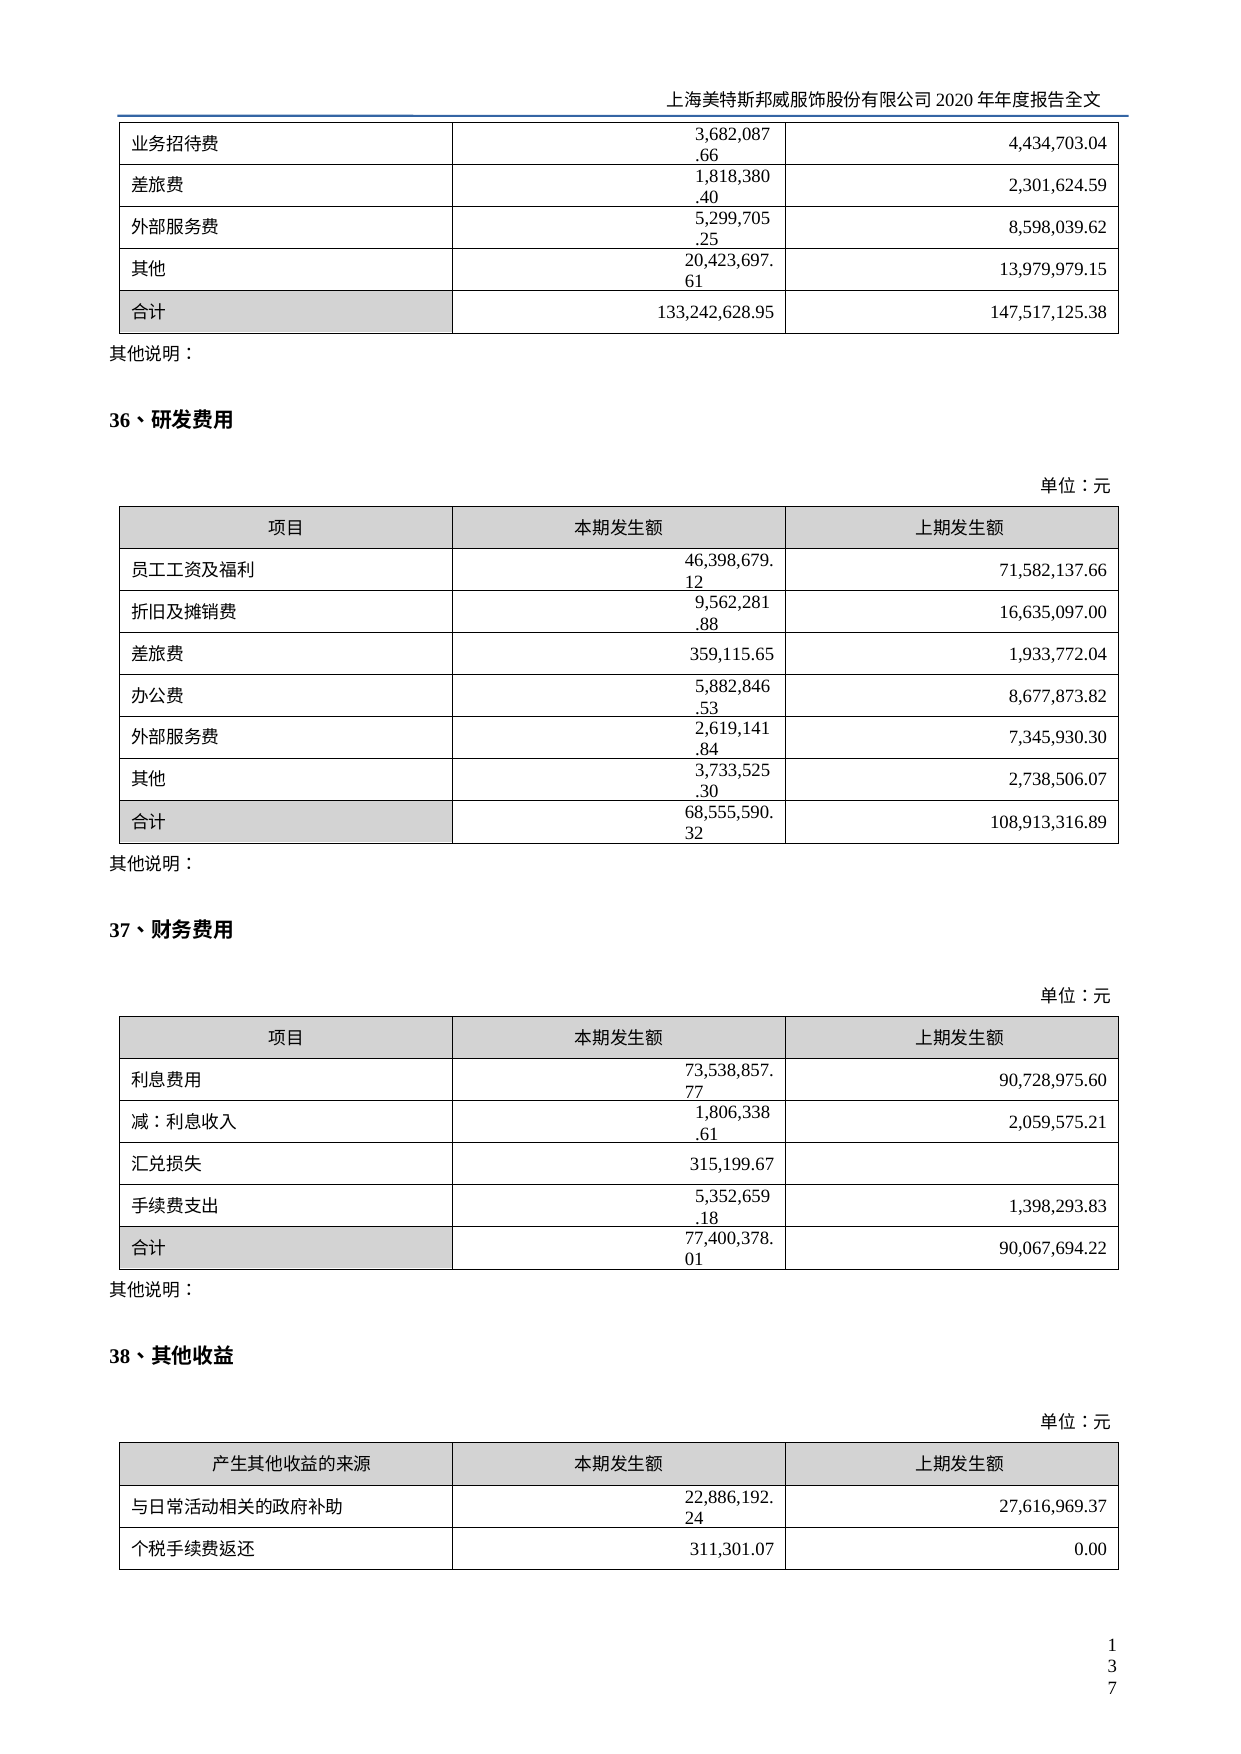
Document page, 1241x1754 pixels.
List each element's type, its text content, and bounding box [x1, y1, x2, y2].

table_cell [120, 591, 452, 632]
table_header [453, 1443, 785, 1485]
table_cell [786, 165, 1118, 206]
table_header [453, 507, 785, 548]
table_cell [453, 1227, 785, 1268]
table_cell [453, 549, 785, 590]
text 37、财务费用 [109, 916, 1128, 944]
text 其他说明： [109, 342, 1128, 366]
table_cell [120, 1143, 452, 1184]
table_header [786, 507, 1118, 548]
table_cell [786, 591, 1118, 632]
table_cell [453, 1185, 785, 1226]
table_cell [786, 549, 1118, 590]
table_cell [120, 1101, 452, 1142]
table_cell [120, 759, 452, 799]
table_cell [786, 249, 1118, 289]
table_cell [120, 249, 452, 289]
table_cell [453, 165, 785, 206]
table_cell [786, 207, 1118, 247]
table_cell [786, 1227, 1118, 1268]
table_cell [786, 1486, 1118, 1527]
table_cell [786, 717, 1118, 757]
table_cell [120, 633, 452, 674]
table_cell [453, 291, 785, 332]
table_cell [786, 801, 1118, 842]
text 单位：元 [1040, 474, 1128, 498]
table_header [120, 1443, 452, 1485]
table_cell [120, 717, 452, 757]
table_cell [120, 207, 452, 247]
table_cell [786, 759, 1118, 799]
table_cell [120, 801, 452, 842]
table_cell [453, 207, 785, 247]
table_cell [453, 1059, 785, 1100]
text 单位：元 [1040, 1410, 1128, 1434]
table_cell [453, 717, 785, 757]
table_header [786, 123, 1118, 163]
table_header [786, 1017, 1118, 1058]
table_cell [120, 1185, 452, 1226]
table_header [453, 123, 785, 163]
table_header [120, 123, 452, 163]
text 其他说明： [109, 1278, 1128, 1302]
text 38、其他收益 [109, 1342, 1128, 1370]
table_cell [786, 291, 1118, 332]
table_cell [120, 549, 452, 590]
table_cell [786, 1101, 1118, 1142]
text 单位：元 [1040, 984, 1128, 1008]
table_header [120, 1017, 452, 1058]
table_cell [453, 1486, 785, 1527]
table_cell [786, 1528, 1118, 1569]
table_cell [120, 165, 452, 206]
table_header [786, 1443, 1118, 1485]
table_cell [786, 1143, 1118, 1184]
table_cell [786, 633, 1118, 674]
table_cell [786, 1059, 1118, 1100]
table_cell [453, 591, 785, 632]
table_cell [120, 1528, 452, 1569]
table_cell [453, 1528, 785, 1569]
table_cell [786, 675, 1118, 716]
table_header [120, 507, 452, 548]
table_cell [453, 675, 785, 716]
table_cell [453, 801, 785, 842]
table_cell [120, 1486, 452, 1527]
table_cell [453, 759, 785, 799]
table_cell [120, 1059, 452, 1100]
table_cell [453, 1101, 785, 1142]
text 其他说明： [109, 852, 1128, 876]
text 36、研发费用 [109, 406, 1128, 434]
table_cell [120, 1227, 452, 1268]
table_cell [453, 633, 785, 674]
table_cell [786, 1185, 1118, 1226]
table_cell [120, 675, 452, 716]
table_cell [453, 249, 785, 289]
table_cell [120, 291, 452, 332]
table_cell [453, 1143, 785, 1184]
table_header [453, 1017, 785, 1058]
